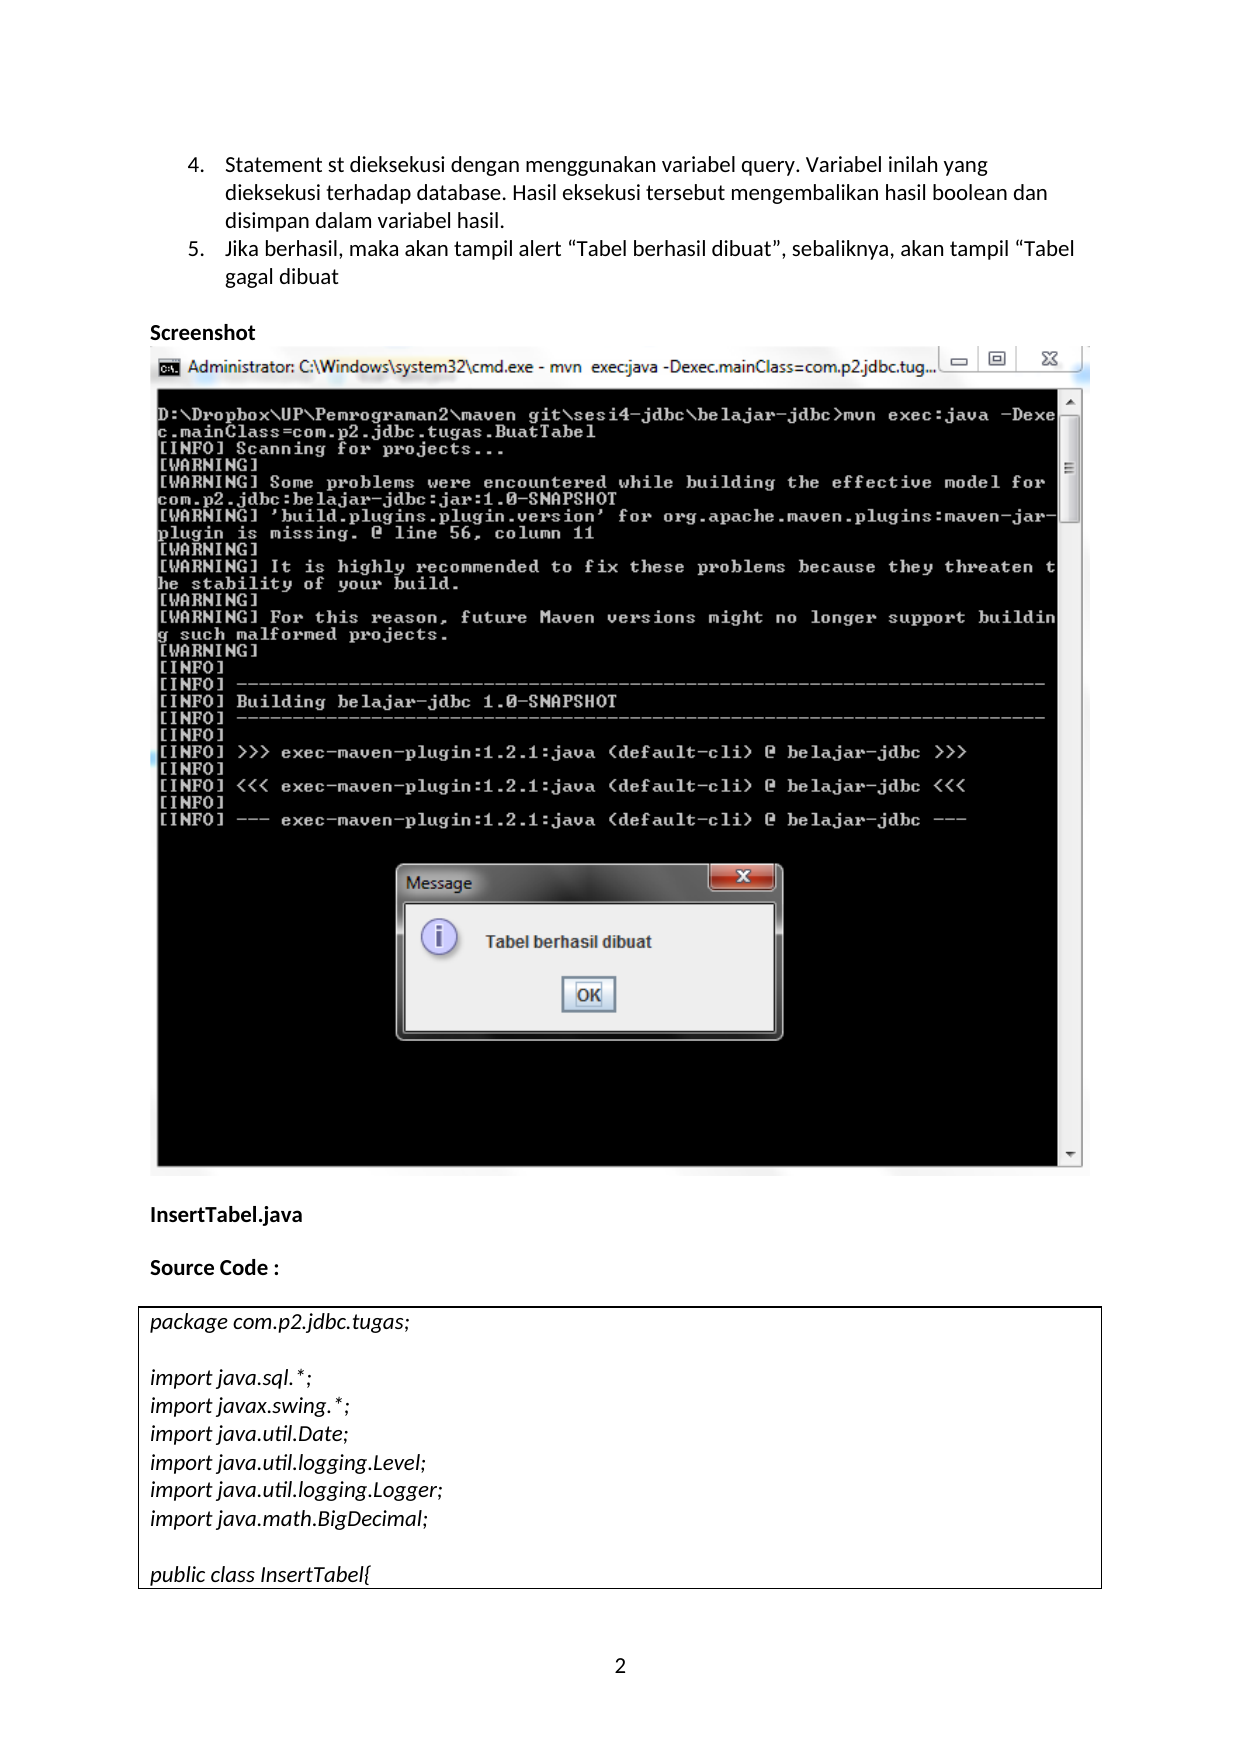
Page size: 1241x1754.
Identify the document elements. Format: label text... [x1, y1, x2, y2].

text InsertTabel.java [150, 1200, 1090, 1228]
text Source Code : [150, 1253, 1090, 1281]
text Screenshot [150, 318, 1090, 346]
picture [150, 346, 1090, 1176]
list Jika berhasil, maka akan tampil alert “Tabel berhasil dibuat”, sebaliknya, akan tampil “Tabel gagal dibuat [187, 234, 1090, 290]
list Statement st dieksekusi dengan menggunakan variabel query. Variabel inilah yang dieksekusi terhadap database. Hasil eksekusi tersebut mengembalikan hasil boolean dan disimpan dalam variabel hasil. [187, 150, 1090, 234]
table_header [139, 1308, 1101, 1588]
